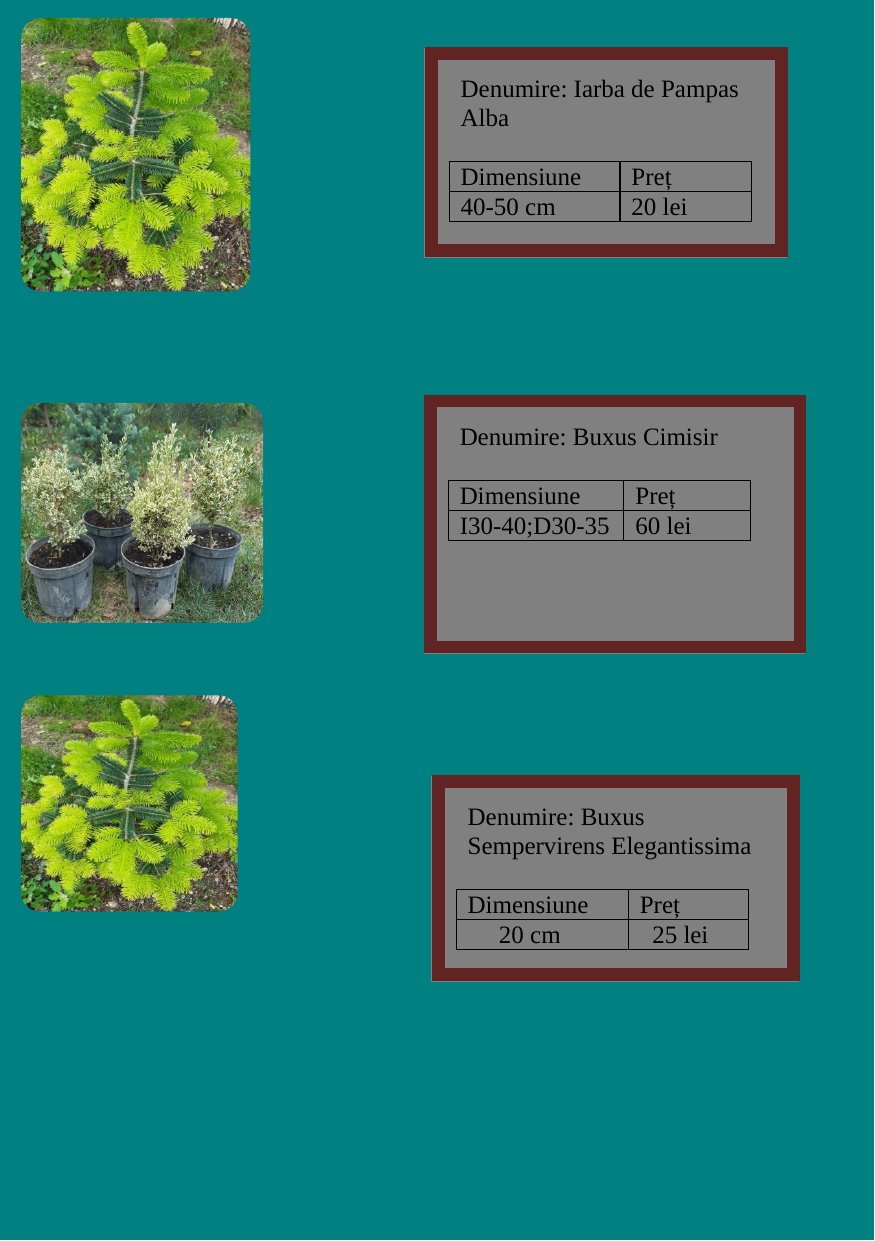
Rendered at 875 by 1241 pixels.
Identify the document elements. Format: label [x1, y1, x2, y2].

picture [21, 402, 264, 623]
picture [21, 695, 238, 912]
picture [21, 17, 251, 292]
